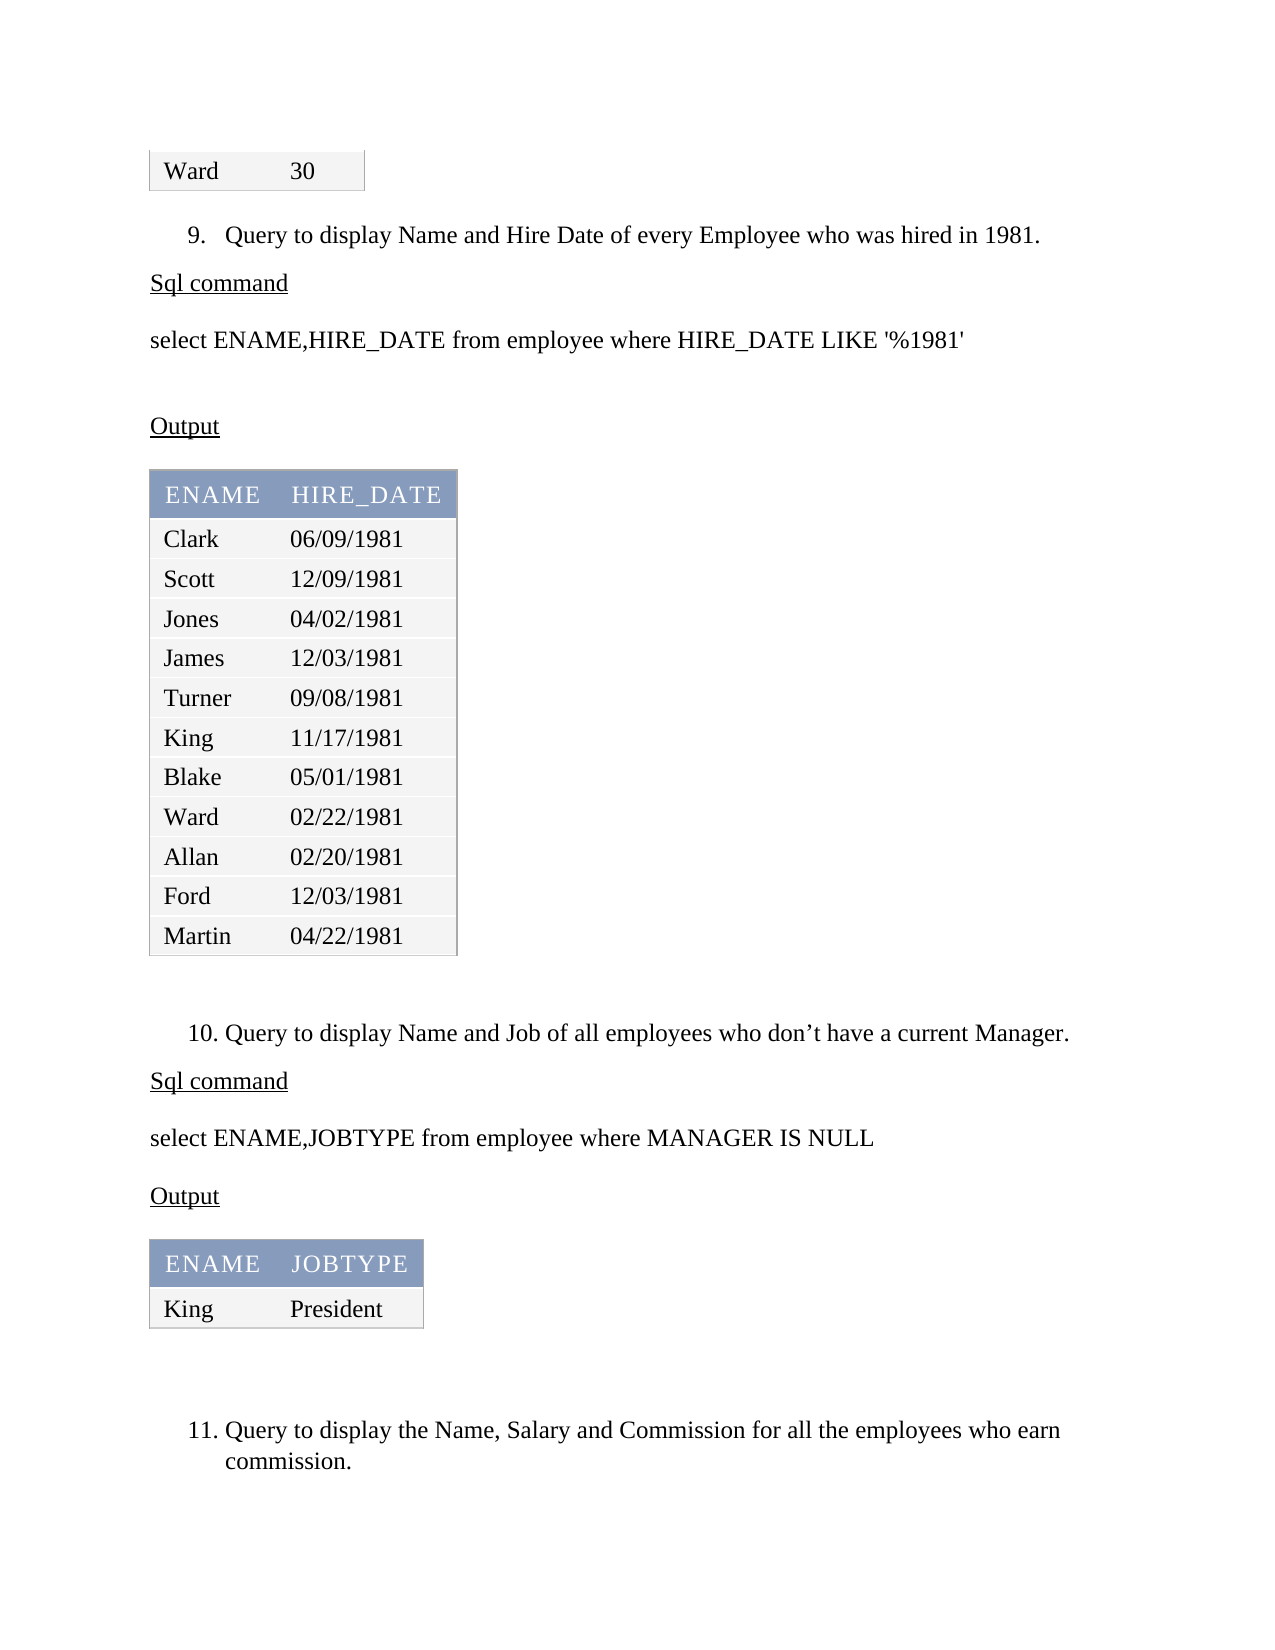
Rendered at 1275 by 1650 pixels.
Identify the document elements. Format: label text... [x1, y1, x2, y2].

list Query to display Name and Hire Date of every Employee who was hired in 1981. [187, 220, 1125, 249]
text select ENAME,JOBTYPE from employee where MANAGER IS NULL [150, 1123, 1125, 1152]
table_header JOBTYPE [276, 1240, 423, 1287]
table_cell Scott [150, 559, 276, 597]
text Sql command [150, 1066, 1125, 1095]
table_cell 12/09/1981 [276, 559, 456, 597]
table_header ENAME [150, 471, 276, 518]
table_cell 05/01/1981 [276, 758, 456, 796]
table_cell 02/22/1981 [276, 797, 456, 836]
table_cell Allan [150, 837, 276, 875]
table_header HIRE_DATE [276, 471, 456, 518]
table_header ENAME [150, 1240, 276, 1287]
text Sql command [150, 268, 1125, 296]
table_cell 12/03/1981 [276, 639, 456, 677]
table_cell King [150, 1289, 276, 1327]
table_cell 06/09/1981 [276, 520, 456, 558]
table_cell King [150, 718, 276, 756]
table_cell Turner [150, 678, 276, 716]
table_cell Ford [150, 877, 276, 915]
table_cell Martin [150, 917, 276, 954]
table_cell President [276, 1289, 423, 1327]
table_cell Ward [150, 152, 276, 190]
table_cell 04/22/1981 [276, 917, 456, 954]
text Output [150, 411, 1125, 440]
table_cell 09/08/1981 [276, 678, 456, 716]
table_cell 04/02/1981 [276, 599, 456, 637]
list Query to display Name and Job of all employees who don’t have a current Manager. [187, 1018, 1125, 1047]
table_cell Blake [150, 758, 276, 796]
text Output [150, 1181, 1125, 1210]
table_cell Clark [150, 520, 276, 558]
table_cell 02/20/1981 [276, 837, 456, 875]
list Query to display the Name, Salary and Commission for all the employees who earn commission. [187, 1415, 1125, 1475]
table_cell 12/03/1981 [276, 877, 456, 915]
text select ENAME,HIRE_DATE from employee where HIRE_DATE LIKE '%1981' [150, 325, 1125, 354]
table_cell 30 [276, 152, 364, 190]
table_cell Ward [150, 797, 276, 836]
table_cell James [150, 639, 276, 677]
table_cell Jones [150, 599, 276, 637]
table_cell 11/17/1981 [276, 718, 456, 756]
